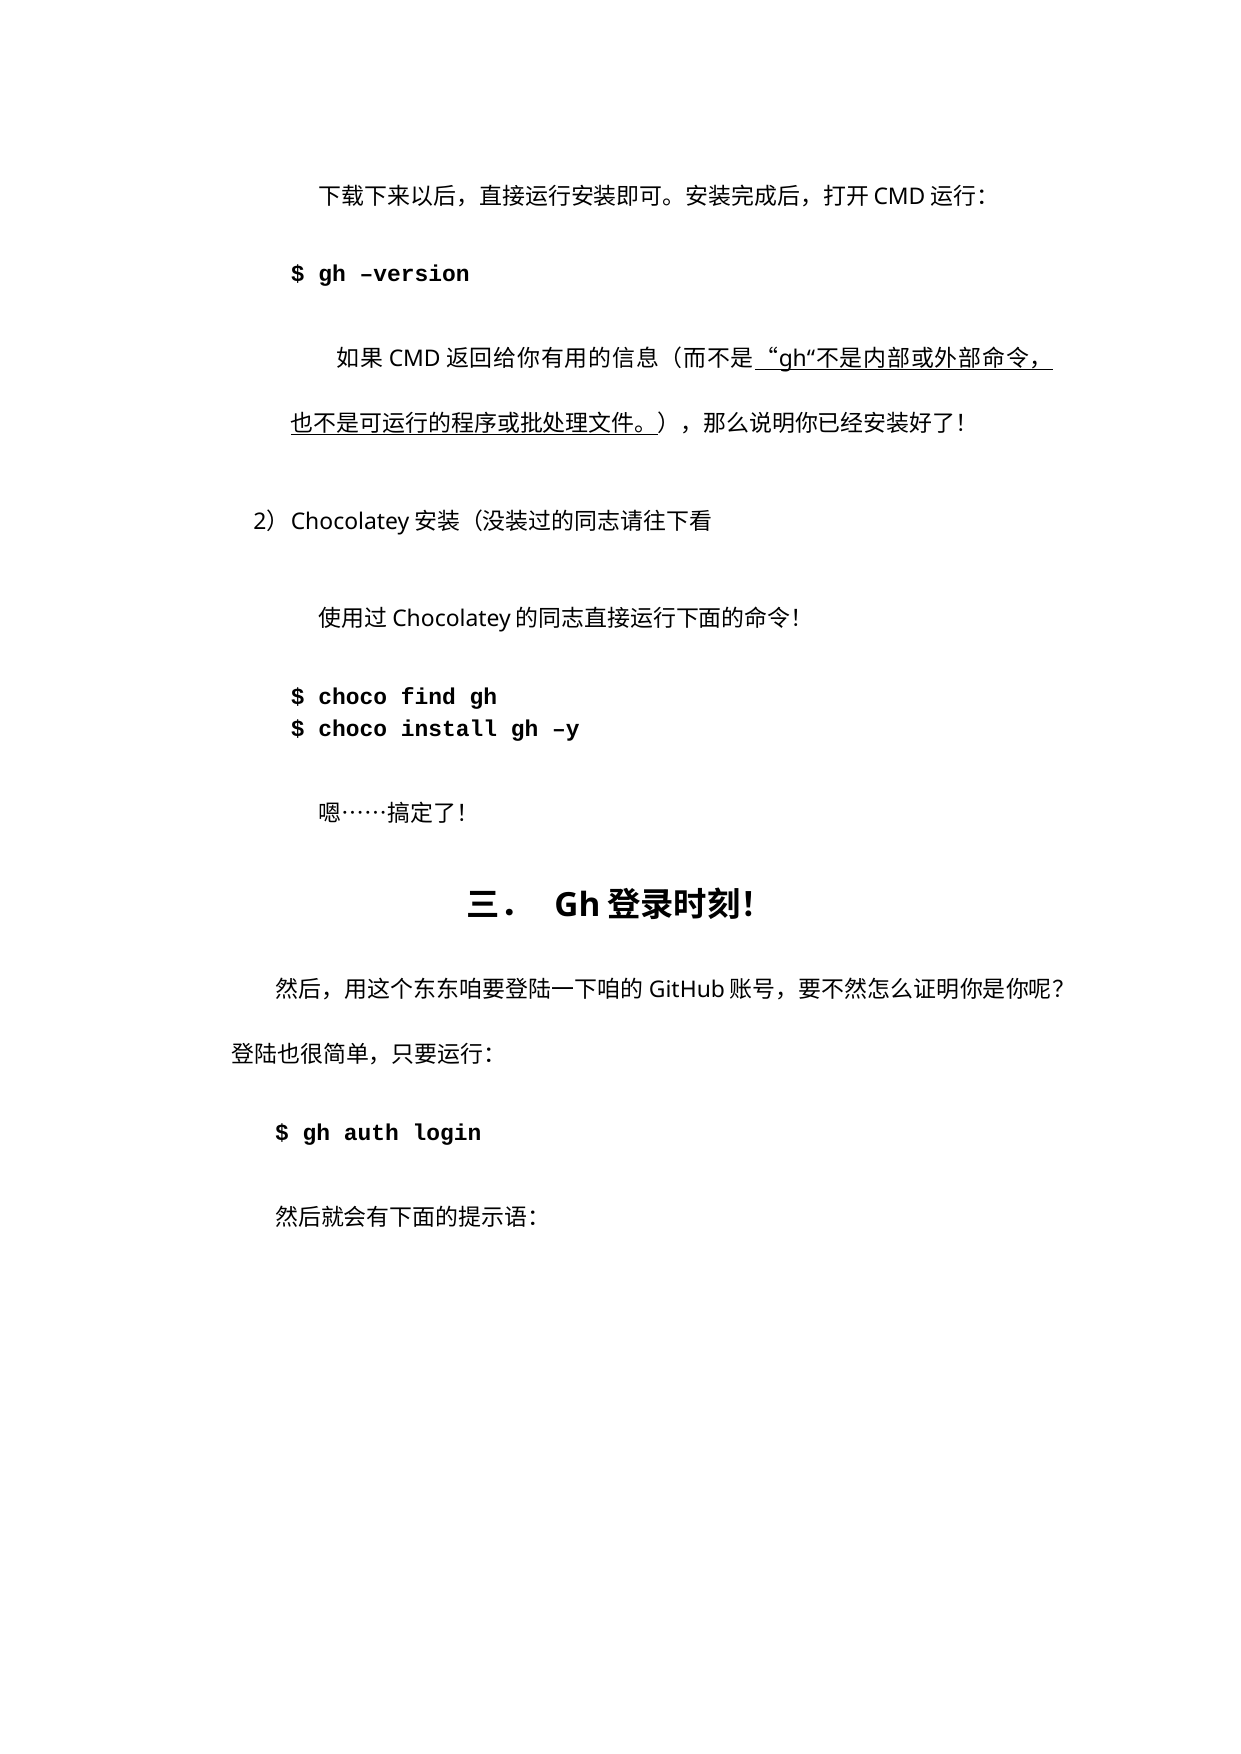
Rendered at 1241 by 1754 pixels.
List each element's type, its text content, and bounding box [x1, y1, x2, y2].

list 下载下来以后，直接运行安装即可。安装完成后，打开CMD运行： [291, 162, 1053, 227]
list Chocolatey安装（没装过的同志请往下看 [253, 487, 1053, 552]
subtitle Gh登录时刻！ [187, 869, 1053, 934]
list $ gh –version [291, 259, 1053, 292]
text $ gh auth login [231, 1118, 1053, 1150]
list $ choco find gh [291, 682, 1053, 714]
list 如果CMD返回给你有用的信息（而不是“gh“不是内部或外部命令，也不是可运行的程序或批处理文件。），那么说明你已经安装好了！ [291, 324, 1053, 454]
text 嗯……搞定了！ [187, 779, 1053, 844]
text 然后，用这个东东咱要登陆一下咱的GitHub账号，要不然怎么证明你是你呢？登陆也很简单，只要运行： [231, 955, 1053, 1085]
list 使用过Chocolatey的同志直接运行下面的命令！ [291, 584, 1053, 649]
text 然后就会有下面的提示语： [231, 1183, 1053, 1248]
list $ choco install gh –y [291, 714, 1053, 747]
